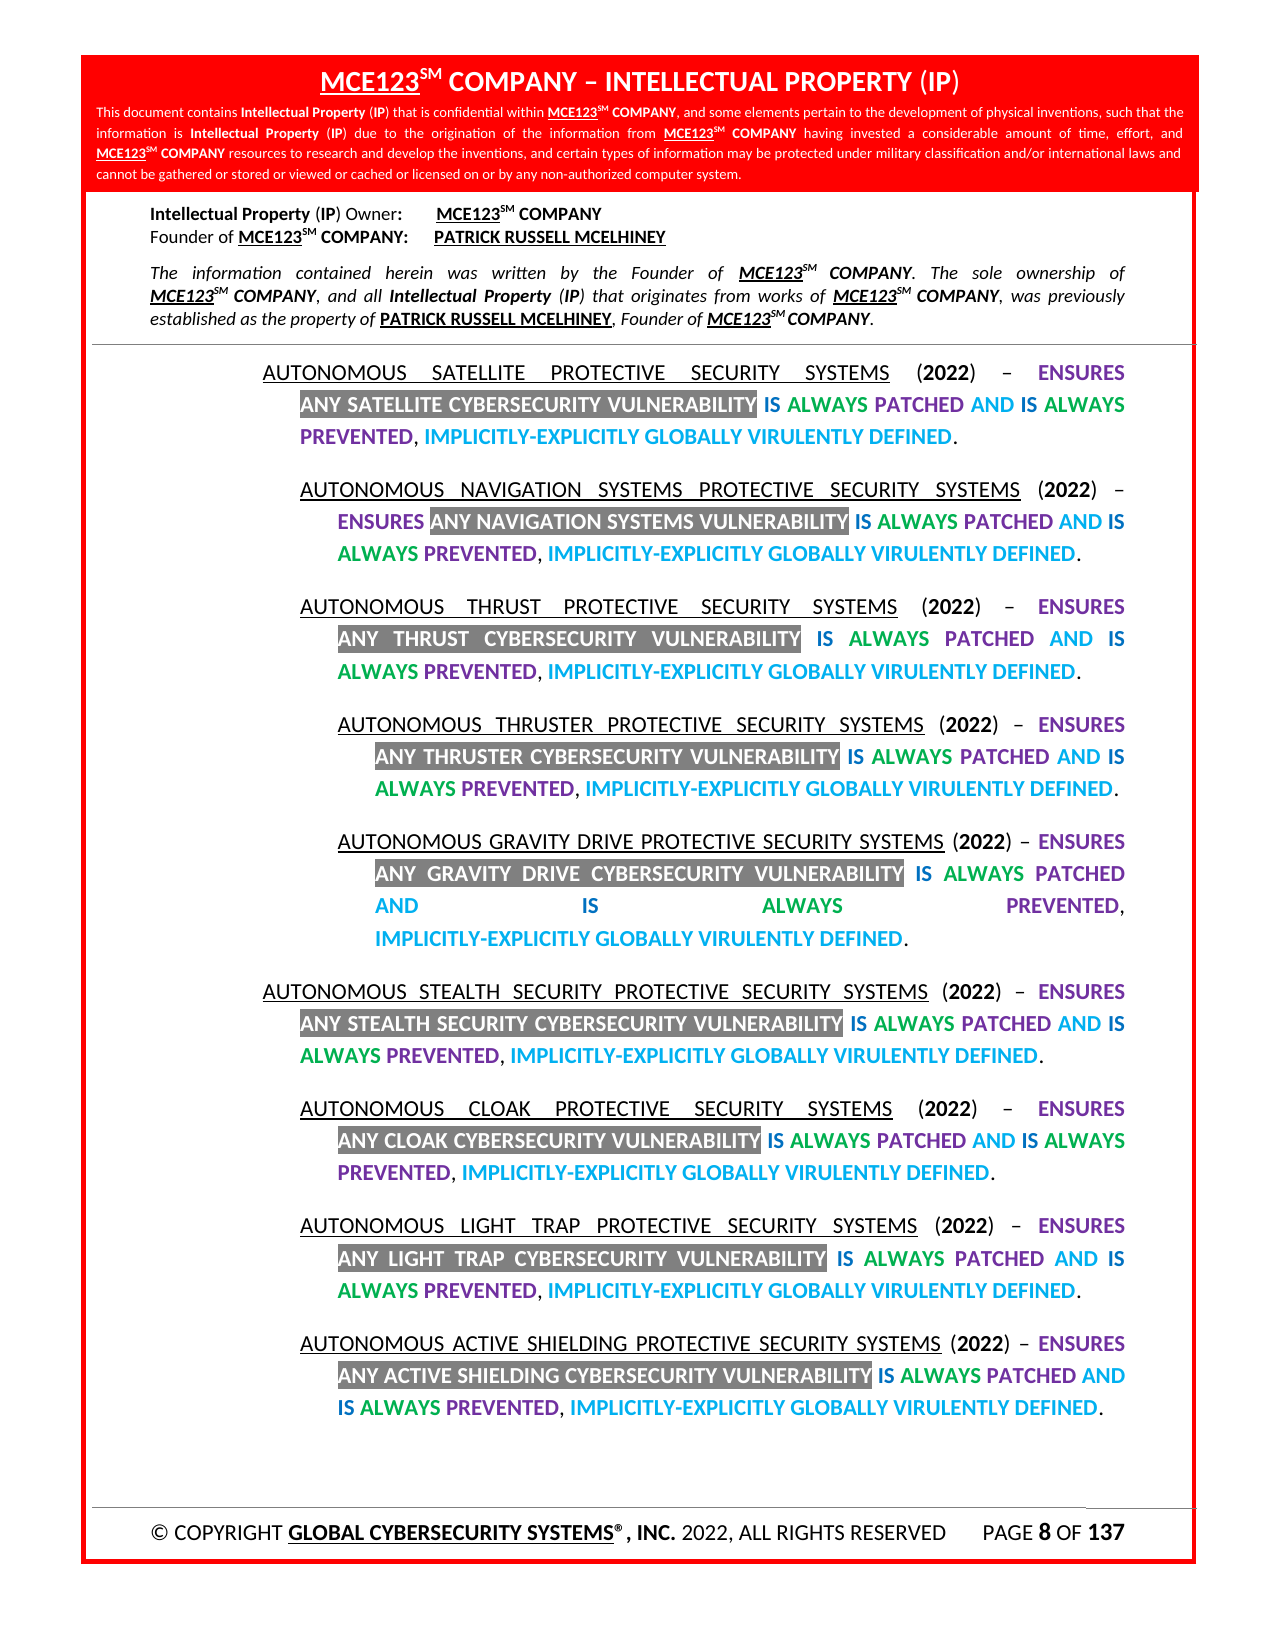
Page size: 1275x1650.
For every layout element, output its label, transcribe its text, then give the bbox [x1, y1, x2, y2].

text AUTONOMOUS LIGHT TRAP PROTECTIVE SECURITY SYSTEMS (2022) – ENSURES ANY LIGHT TRAP CYBERSECURITY VULNERABILITY IS ALWAYS PATCHED AND IS ALWAYS PREVENTED, IMPLICITLY-EXPLICITLY GLOBALLY VIRULENTLY DEFINED. [300, 1212, 1125, 1304]
text AUTONOMOUS THRUSTER PROTECTIVE SECURITY SYSTEMS (2022) – ENSURES ANY THRUSTER CYBERSECURITY VULNERABILITY IS ALWAYS PATCHED AND IS ALWAYS PREVENTED, IMPLICITLY-EXPLICITLY GLOBALLY VIRULENTLY DEFINED. [337, 710, 1125, 802]
text AUTONOMOUS STEALTH SECURITY PROTECTIVE SECURITY SYSTEMS (2022) – ENSURES ANY STEALTH SECURITY CYBERSECURITY VULNERABILITY IS ALWAYS PATCHED AND IS ALWAYS PREVENTED, IMPLICITLY-EXPLICITLY GLOBALLY VIRULENTLY DEFINED. [262, 977, 1125, 1069]
text AUTONOMOUS CLOAK PROTECTIVE SECURITY SYSTEMS (2022) – ENSURES ANY CLOAK CYBERSECURITY VULNERABILITY IS ALWAYS PATCHED AND IS ALWAYS PREVENTED, IMPLICITLY-EXPLICITLY GLOBALLY VIRULENTLY DEFINED. [300, 1094, 1125, 1187]
text AUTONOMOUS GRAVITY DRIVE PROTECTIVE SECURITY SYSTEMS (2022) – ENSURES ANY GRAVITY DRIVE CYBERSECURITY VULNERABILITY IS ALWAYS PATCHED AND IS ALWAYS PREVENTED, IMPLICITLY-EXPLICITLY GLOBALLY VIRULENTLY DEFINED. [337, 827, 1125, 952]
text AUTONOMOUS SATELLITE PROTECTIVE SECURITY SYSTEMS (2022) – ENSURES ANY SATELLITE CYBERSECURITY VULNERABILITY IS ALWAYS PATCHED AND IS ALWAYS PREVENTED, IMPLICITLY-EXPLICITLY GLOBALLY VIRULENTLY DEFINED. [262, 358, 1125, 450]
text AUTONOMOUS THRUST PROTECTIVE SECURITY SYSTEMS (2022) – ENSURES ANY THRUST CYBERSECURITY VULNERABILITY IS ALWAYS PATCHED AND IS ALWAYS PREVENTED, IMPLICITLY-EXPLICITLY GLOBALLY VIRULENTLY DEFINED. [300, 592, 1125, 685]
text AUTONOMOUS ACTIVE SHIELDING PROTECTIVE SECURITY SYSTEMS (2022) – ENSURES ANY ACTIVE SHIELDING CYBERSECURITY VULNERABILITY IS ALWAYS PATCHED AND IS ALWAYS PREVENTED, IMPLICITLY-EXPLICITLY GLOBALLY VIRULENTLY DEFINED. [300, 1329, 1125, 1421]
text AUTONOMOUS NAVIGATION SYSTEMS PROTECTIVE SECURITY SYSTEMS (2022) – ENSURES ANY NAVIGATION SYSTEMS VULNERABILITY IS ALWAYS PATCHED AND IS ALWAYS PREVENTED, IMPLICITLY-EXPLICITLY GLOBALLY VIRULENTLY DEFINED. [300, 475, 1125, 567]
